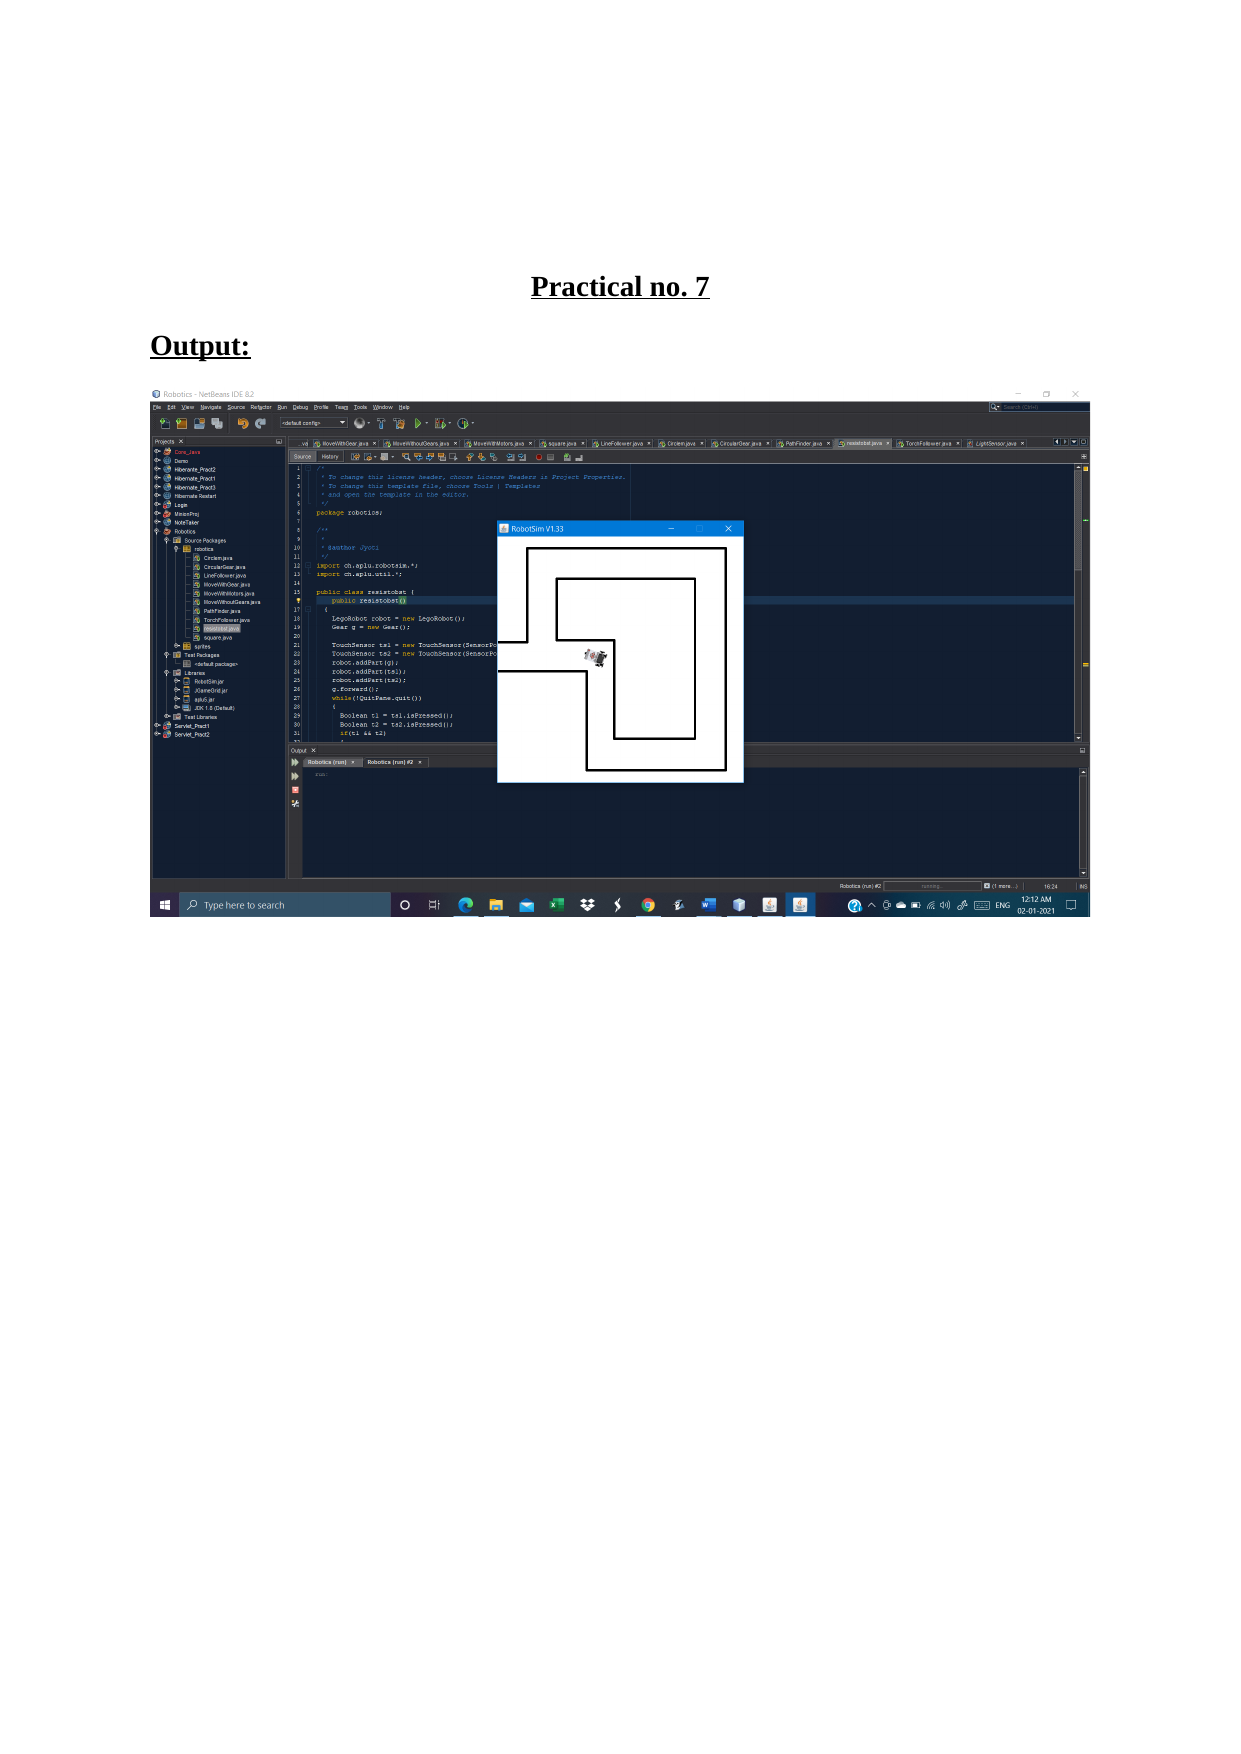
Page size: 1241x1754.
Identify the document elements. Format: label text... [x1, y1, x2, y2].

text Output: [150, 328, 1090, 362]
picture [150, 387, 1091, 917]
text Practical no. 7 [150, 269, 1090, 302]
